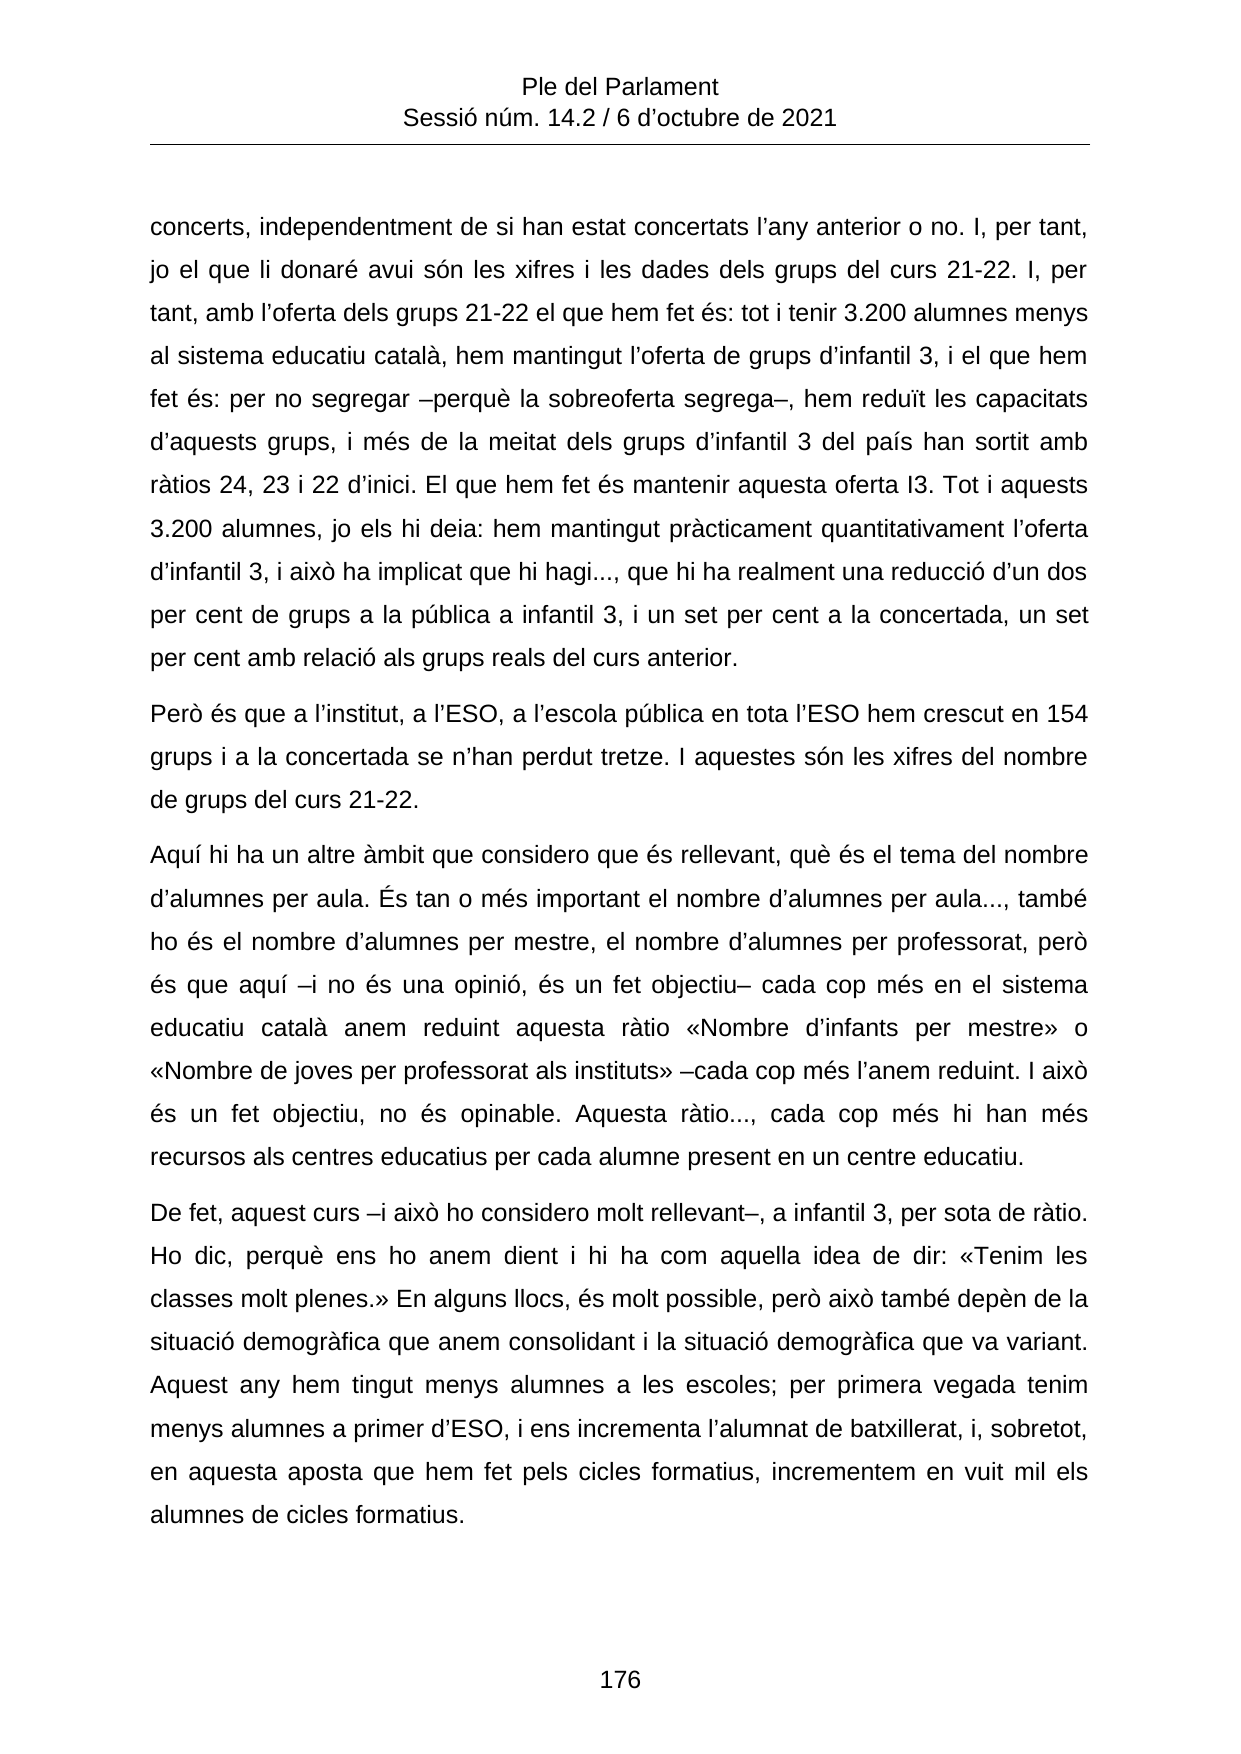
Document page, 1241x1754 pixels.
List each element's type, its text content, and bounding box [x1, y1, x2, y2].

text De fet, aquest curs –i això ho considero molt rellevant–, a infantil 3, per sota de ràtio. Ho dic, perquè ens ho anem dient i hi ha com aquella idea de dir: «Tenim les classes molt plenes.» En alguns llocs, és molt possible, però això també depèn de la situació demogràfica que anem consolidant i la situació demogràfica que va variant. Aquest any hem tingut menys alumnes a les escoles; per primera vegada tenim menys alumnes a primer d’ESO, i ens incrementa l’alumnat de batxillerat, i, sobretot, en aquesta aposta que hem fet pels cicles formatius, incrementem en vuit mil els alumnes de cicles formatius. [150, 1198, 1090, 1529]
text Aquí hi ha un altre àmbit que considero que és rellevant, què és el tema del nombre d’alumnes per aula. És tan o més important el nombre d’alumnes per aula..., també ho és el nombre d’alumnes per mestre, el nombre d’alumnes per professorat, però és que aquí –i no és una opinió, és un fet objectiu– cada cop més en el sistema educatiu català anem reduint aquesta ràtio «Nombre d’infants per mestre» o «Nombre de joves per professorat als instituts» –cada cop més l’anem reduint. I això és un fet objectiu, no és opinable. Aquesta ràtio..., cada cop més hi han més recursos als centres educatius per cada alumne present en un centre educatiu. [150, 841, 1090, 1171]
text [150, 212, 1090, 672]
text Però és que a l’institut, a l’ESO, a l’escola pública en tota l’ESO hem crescut en 154 grups i a la concertada se n’han perdut tretze. I aquestes són les xifres del nombre de grups del curs 21-22. [150, 699, 1090, 814]
